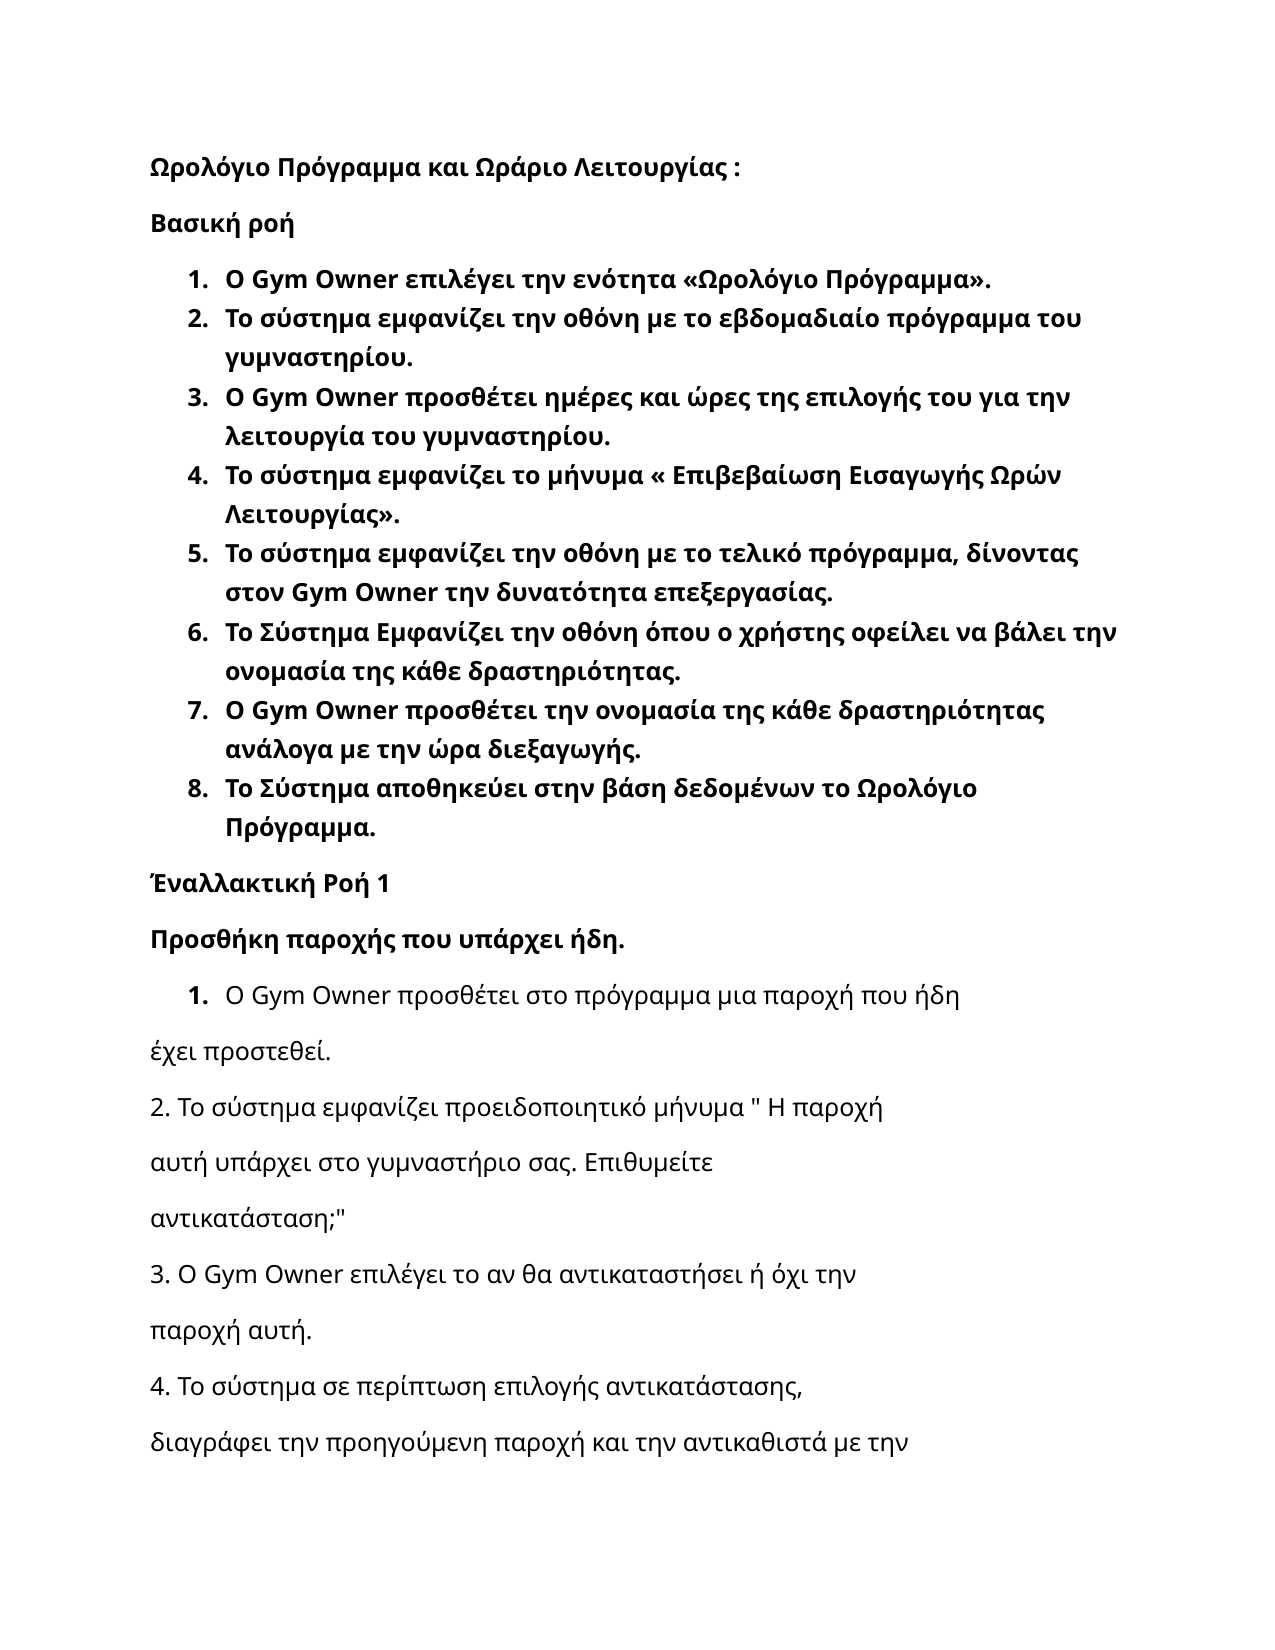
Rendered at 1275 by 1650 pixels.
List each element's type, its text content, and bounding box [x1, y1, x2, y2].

list Το σύστημα εμφανίζει την οθόνη με το εβδομαδιαίο πρόγραμμα του γυμναστηρίου. [187, 301, 1125, 374]
list Το σύστημα εμφανίζει την οθόνη με το τελικό πρόγραμμα, δίνοντας στον Gym Owner την δυνατότητα επεξεργασίας. [187, 536, 1125, 609]
text 2. Το σύστημα εμφανίζει προειδοποιητικό μήνυμα " Η παροχή [150, 1089, 1125, 1123]
text Βασική ροή [150, 206, 1125, 240]
list Ο Gym Owner προσθέτει ημέρες και ώρες της επιλογής του για την λειτουργία του γυμναστηρίου. [187, 379, 1125, 452]
list Το Σύστημα αποθηκεύει στην βάση δεδομένων το Ωρολόγιο Πρόγραμμα. [187, 771, 1125, 844]
text διαγράφει την προηγούμενη παροχή και την αντικαθιστά με την [150, 1424, 1125, 1458]
text Προσθήκη παροχής που υπάρχει ήδη. [150, 922, 1125, 956]
list Το Σύστημα Εμφανίζει την οθόνη όπου ο χρήστης οφείλει να βάλει την ονομασία της κάθε δραστηριότητας. [187, 614, 1125, 687]
text 4. Το σύστημα σε περίπτωση επιλογής αντικατάστασης, [150, 1368, 1125, 1402]
text αντικατάσταση;" [150, 1201, 1125, 1235]
text έχει προστεθεί. [150, 1033, 1125, 1067]
list Ο Gym Owner προσθέτει την ονομασία της κάθε δραστηριότητας ανάλογα με την ώρα διεξαγωγής. [187, 692, 1125, 766]
text αυτή υπάρχει στο γυμναστήριο σας. Επιθυμείτε [150, 1145, 1125, 1179]
list Ο Gym Owner επιλέγει την ενότητα «Ωρολόγιο Πρόγραμμα». [187, 262, 1125, 296]
list Ο Gym Owner προσθέτει στο πρόγραμμα μια παροχή που ήδη [187, 977, 1125, 1012]
text Έναλλακτική Ροή 1 [150, 866, 1125, 900]
text παροχή αυτή. [150, 1312, 1125, 1347]
text Ωρολόγιο Πρόγραμμα και Ωράριο Λειτουργίας : [150, 150, 1125, 184]
text 3. Ο Gym Owner επιλέγει το αν θα αντικαταστήσει ή όχι την [150, 1257, 1125, 1291]
list Το σύστημα εμφανίζει το μήνυμα « Επιβεβαίωση Εισαγωγής Ωρών Λειτουργίας». [187, 457, 1125, 531]
